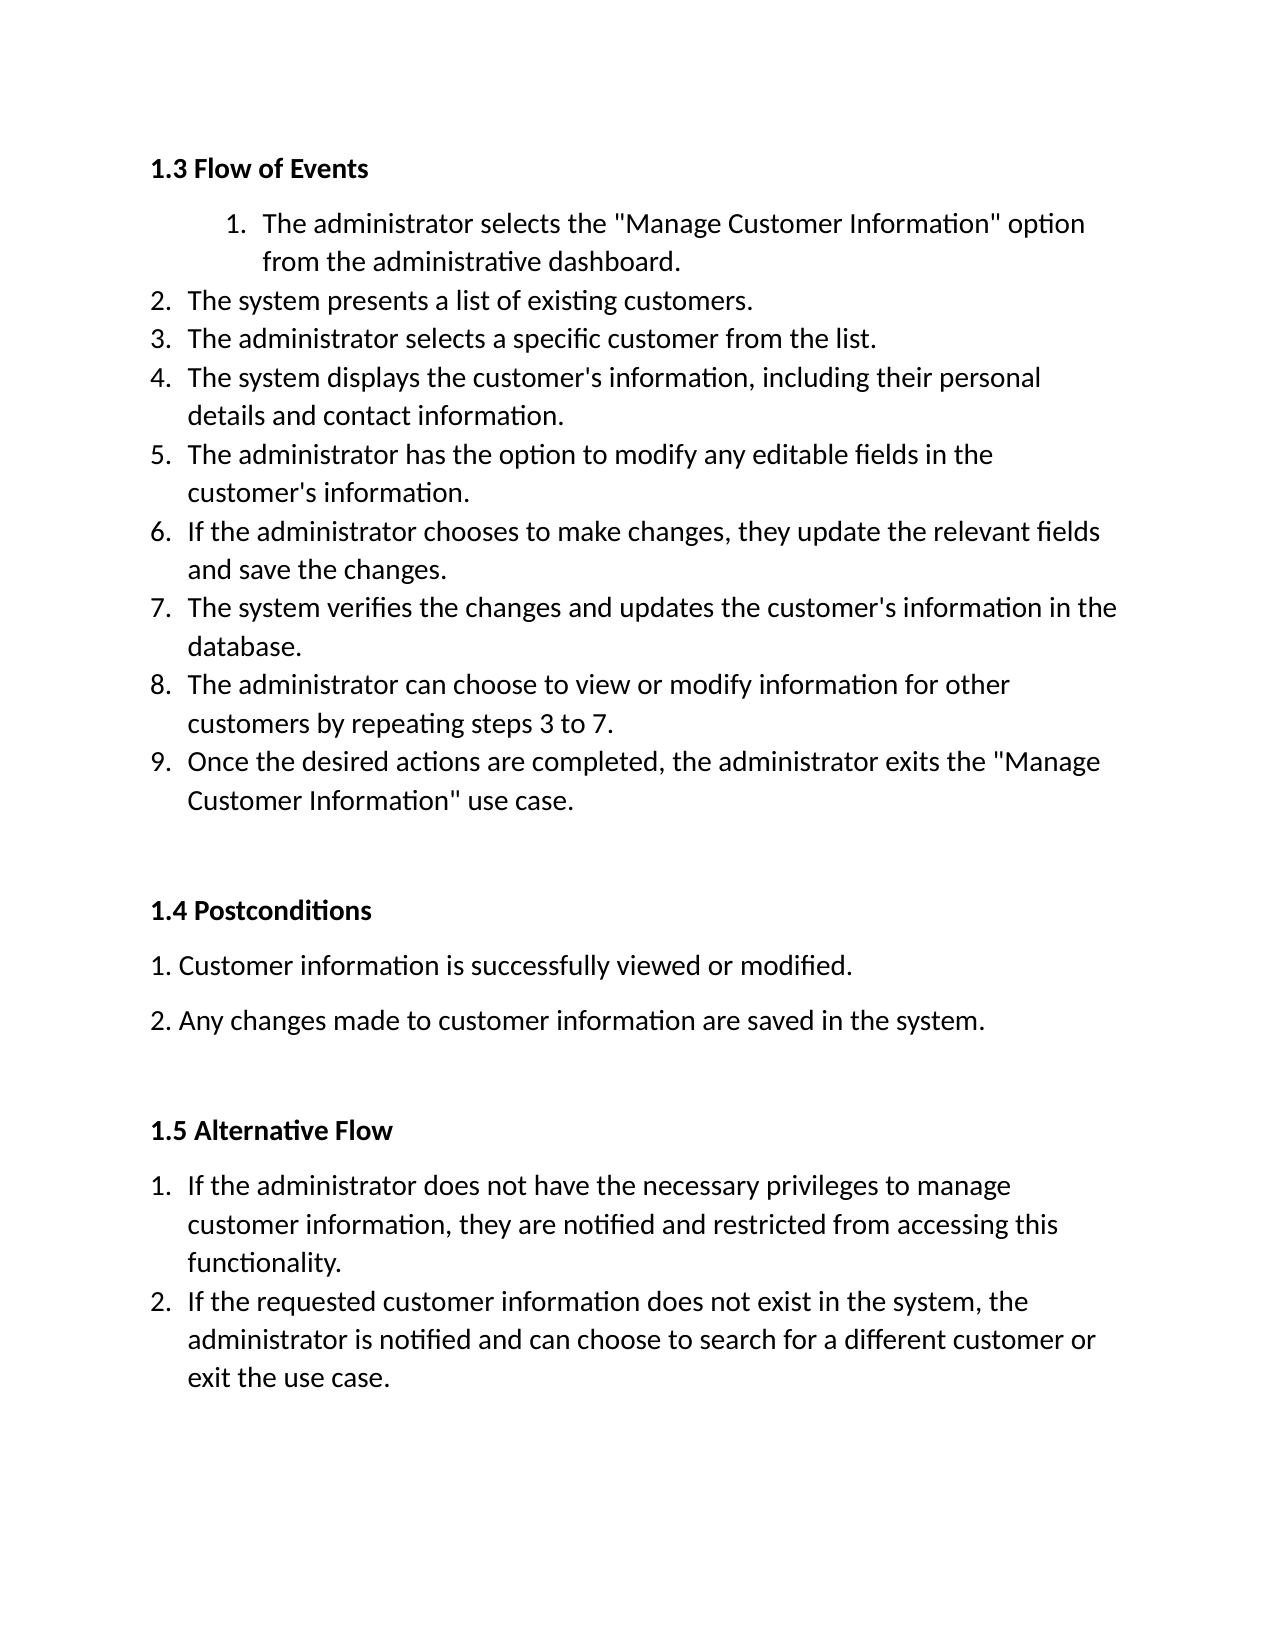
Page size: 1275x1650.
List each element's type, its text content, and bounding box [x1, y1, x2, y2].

list Once the desired actions are completed, the administrator exits the "Manage Customer Information" use case. [150, 743, 1125, 817]
list If the administrator chooses to make changes, they update the relevant fields and save the changes. [150, 513, 1125, 587]
list The system presents a list of existing customers. [150, 282, 1125, 318]
list If the requested customer information does not exist in the system, the administrator is notified and can choose to search for a different customer or exit the use case. [150, 1283, 1125, 1395]
list The system verifies the changes and updates the customer's information in the database. [150, 589, 1125, 663]
list The administrator can choose to view or modify information for other customers by repeating steps 3 to 7. [150, 666, 1125, 740]
text 2. Any changes made to customer information are saved in the system. [150, 1002, 1125, 1038]
text 1. Customer information is successfully viewed or modified. [150, 947, 1125, 983]
list The administrator selects a specific customer from the list. [150, 320, 1125, 356]
text 1.4 Postconditions [150, 892, 1125, 927]
list The system displays the customer's information, including their personal details and contact information. [150, 359, 1125, 433]
text 1.3 Flow of Events [150, 150, 1125, 186]
list The administrator has the option to modify any editable fields in the customer's information. [150, 436, 1125, 510]
text 1.5 Alternative Flow [150, 1112, 1125, 1148]
list The administrator selects the "Manage Customer Information" option from the administrative dashboard. [225, 205, 1125, 279]
list If the administrator does not have the necessary privileges to manage customer information, they are notified and restricted from accessing this functionality. [150, 1167, 1125, 1280]
